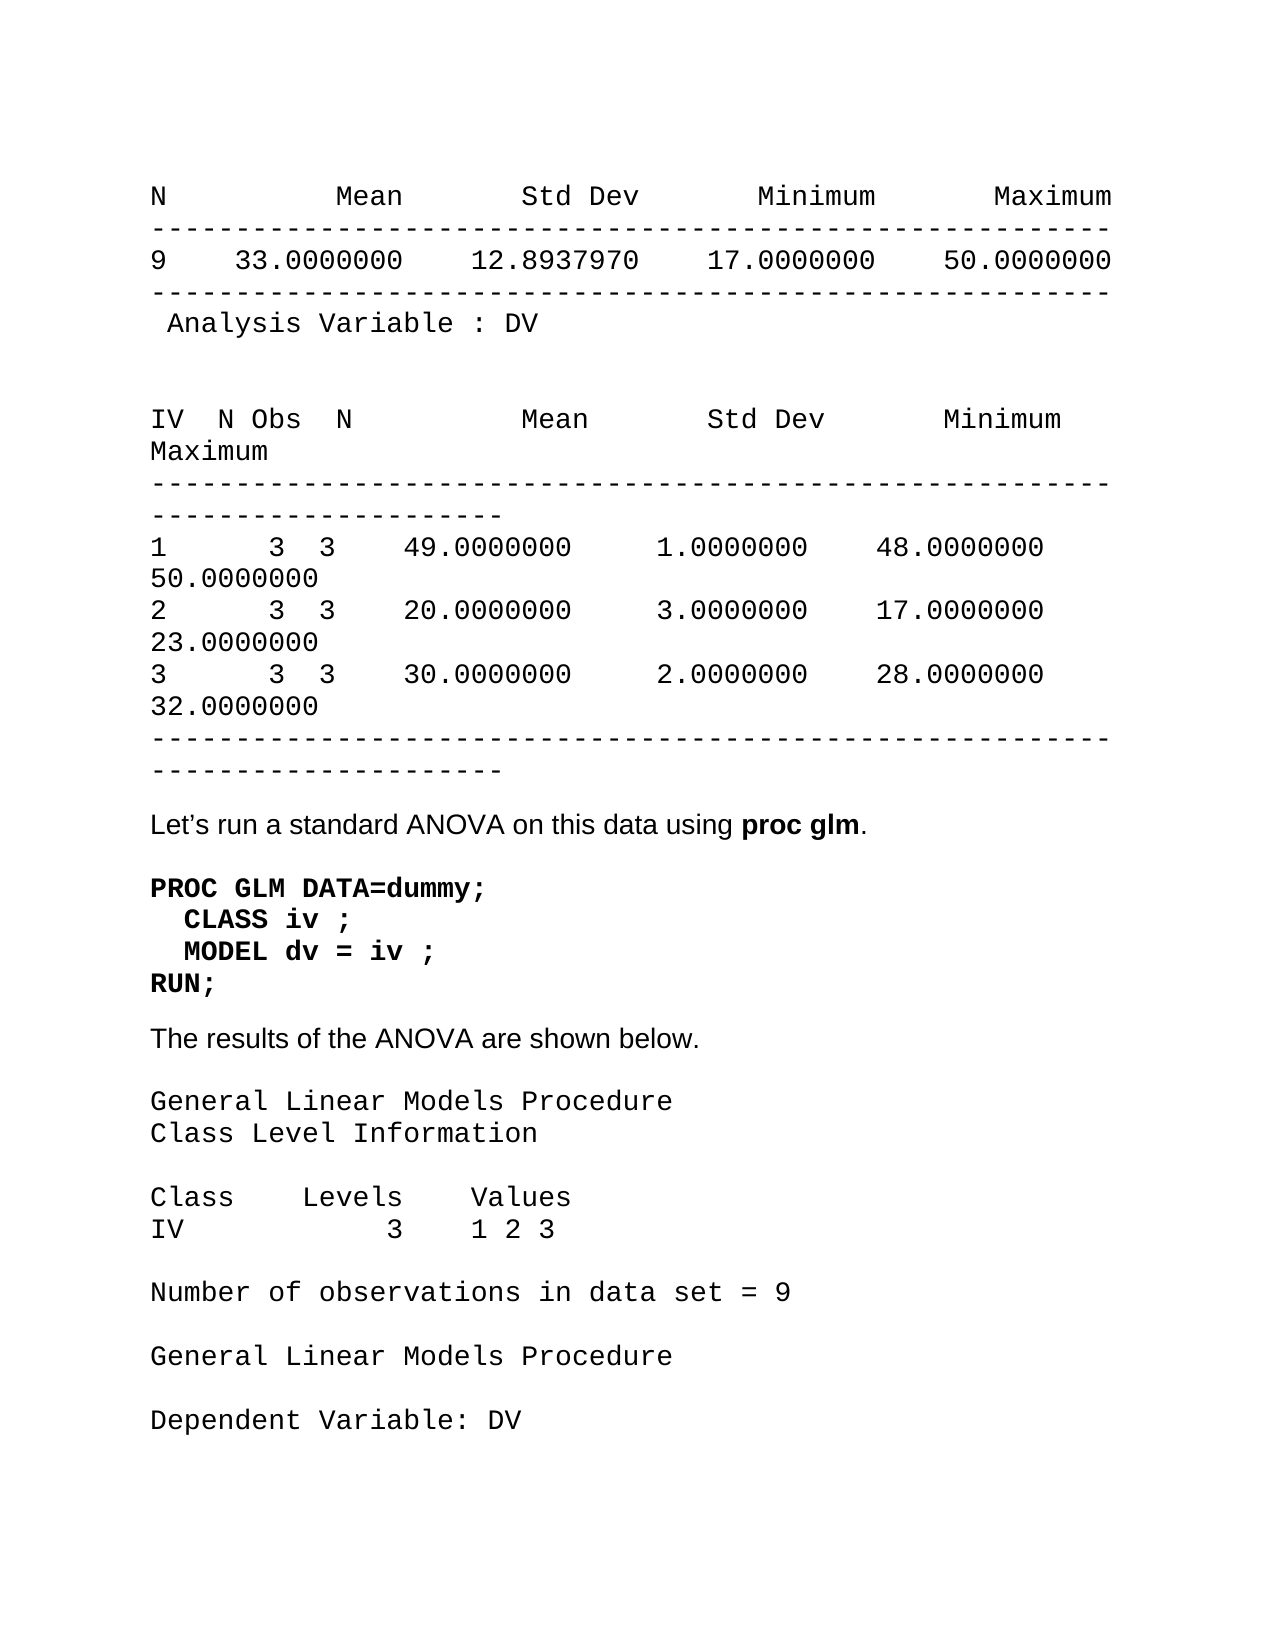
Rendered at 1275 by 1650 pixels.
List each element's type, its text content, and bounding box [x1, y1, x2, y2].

text PROC GLM DATA=dummy; [150, 873, 1125, 905]
text General Linear Models Procedure [150, 1342, 1125, 1374]
text General Linear Models Procedure [150, 1087, 1125, 1119]
text Class Level Information [150, 1119, 1125, 1151]
text MODEL dv = iv ; [150, 937, 1125, 969]
text N Mean Std Dev Minimum Maximum [150, 182, 1125, 214]
text RUN; [150, 969, 1125, 1001]
text Let’s run a standard ANOVA on this data using proc glm. [150, 808, 1125, 841]
text 2 3 3 20.0000000 3.0000000 17.0000000 23.0000000 [150, 596, 1125, 660]
text --------------------------------------------------------- [150, 277, 1125, 309]
text The results of the ANOVA are shown below. [150, 1022, 1125, 1054]
text ------------------------------------------------------------------------------ [150, 469, 1125, 532]
text 9 33.0000000 12.8937970 17.0000000 50.0000000 [150, 246, 1125, 277]
text Number of observations in data set = 9 [150, 1278, 1125, 1310]
text Analysis Variable : DV [150, 309, 1125, 341]
text ------------------------------------------------------------------------------ [150, 724, 1125, 787]
text CLASS iv ; [150, 905, 1125, 937]
text --------------------------------------------------------- [150, 214, 1125, 246]
text Class Levels Values [150, 1183, 1125, 1214]
text IV N Obs N Mean Std Dev Minimum Maximum [150, 405, 1125, 469]
text IV 3 1 2 3 [150, 1214, 1125, 1246]
text 1 3 3 49.0000000 1.0000000 48.0000000 50.0000000 [150, 532, 1125, 596]
text 3 3 3 30.0000000 2.0000000 28.0000000 32.0000000 [150, 660, 1125, 724]
text Dependent Variable: DV [150, 1406, 1125, 1438]
